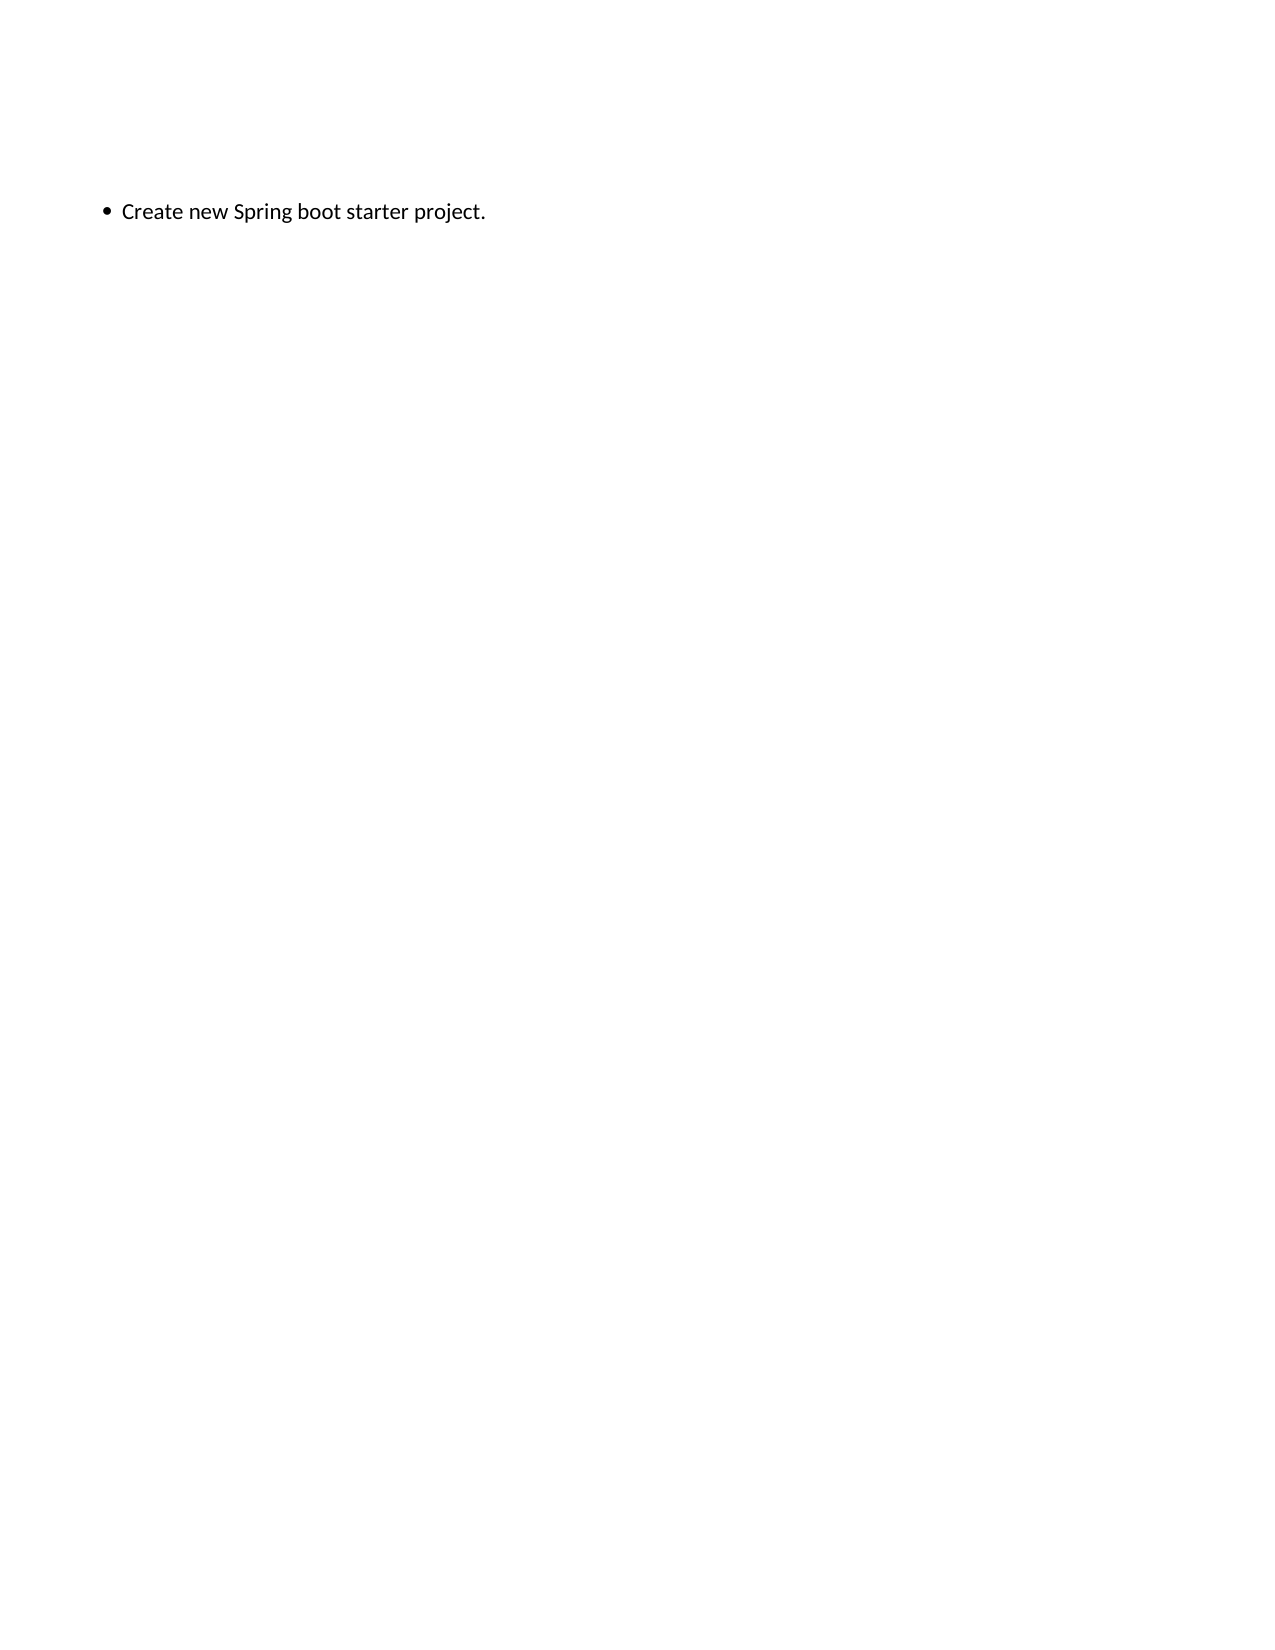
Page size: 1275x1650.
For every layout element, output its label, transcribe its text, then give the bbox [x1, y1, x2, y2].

list Create new Spring boot starter project. [103, 197, 1125, 225]
